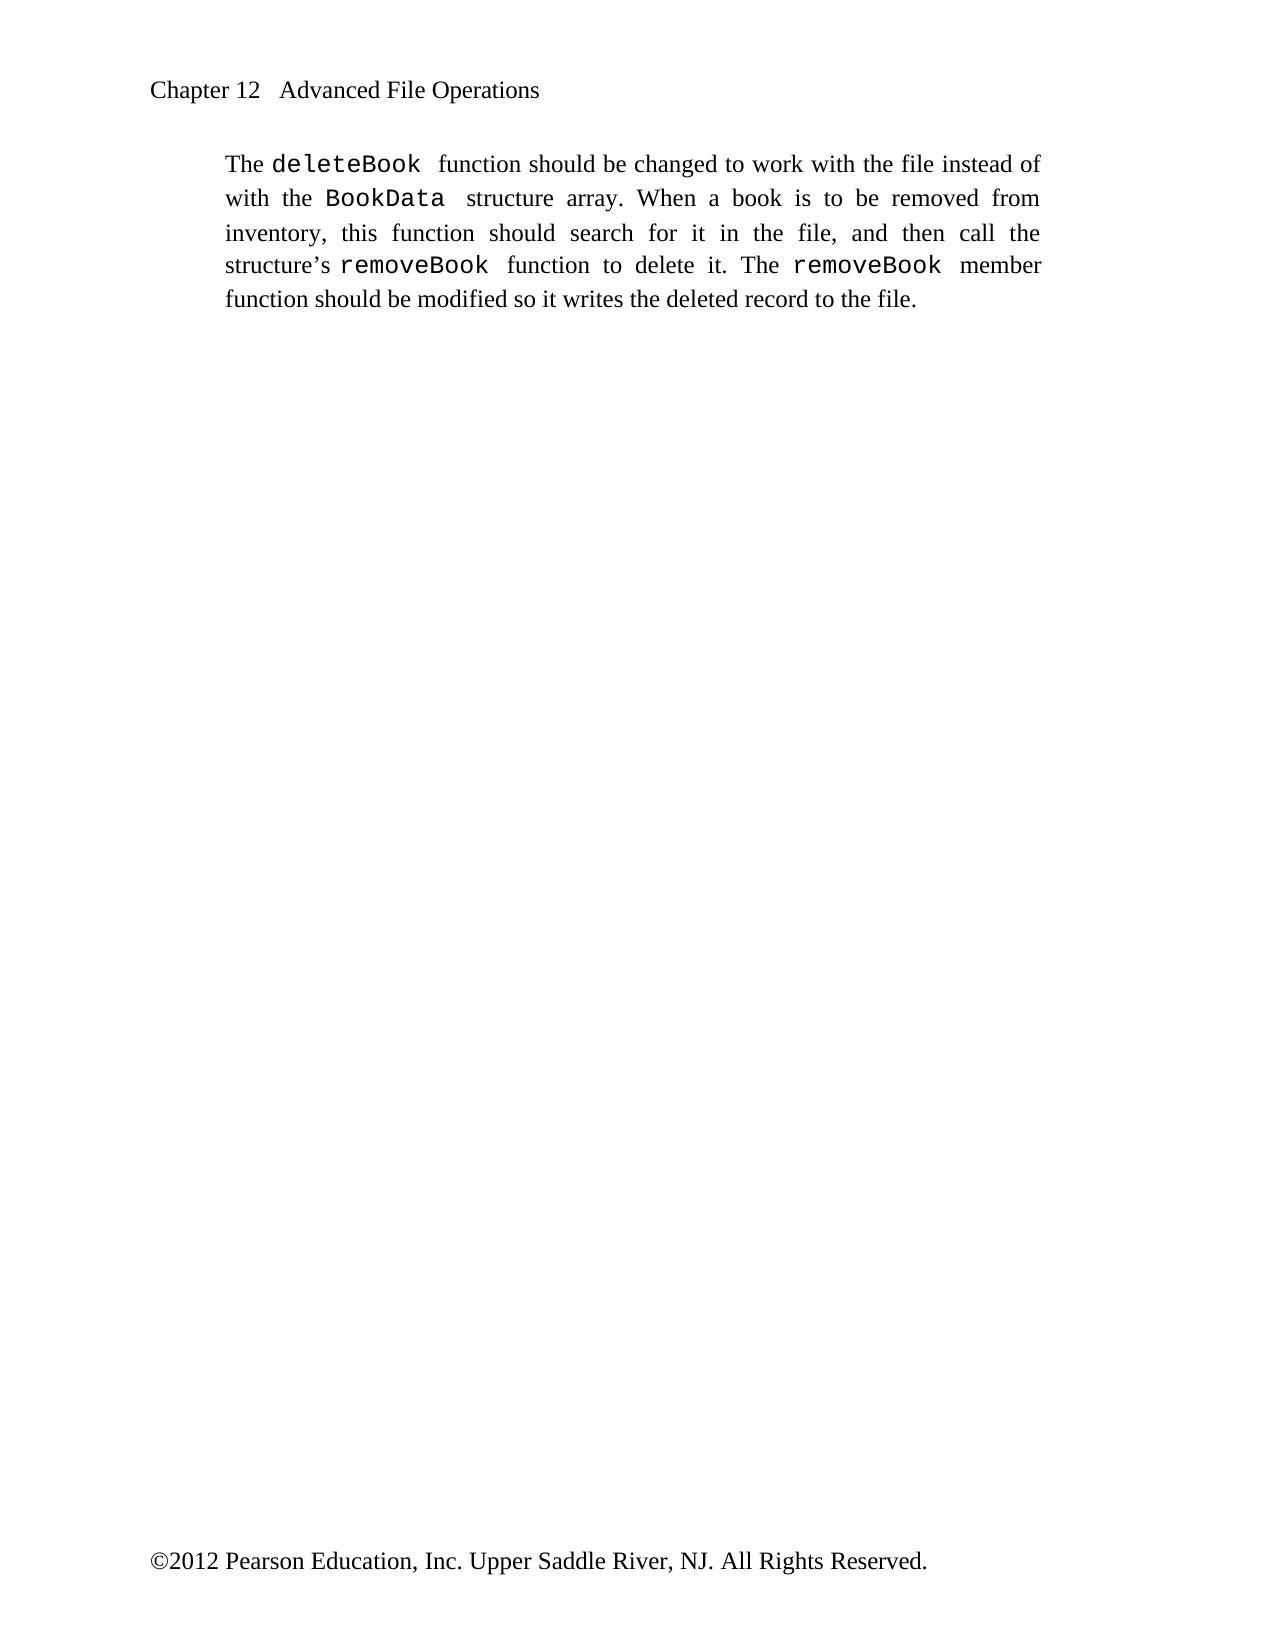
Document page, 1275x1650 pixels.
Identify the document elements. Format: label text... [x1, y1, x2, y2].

text The deleteBook function should be changed to work with the file instead of with the BookData structure array. When a book is to be removed from inventory, this function should search for it in the file, and then call the structure’s removeBook function to delete it. The removeBook member function should be modified so it writes the deleted record to the file. [225, 149, 1041, 313]
